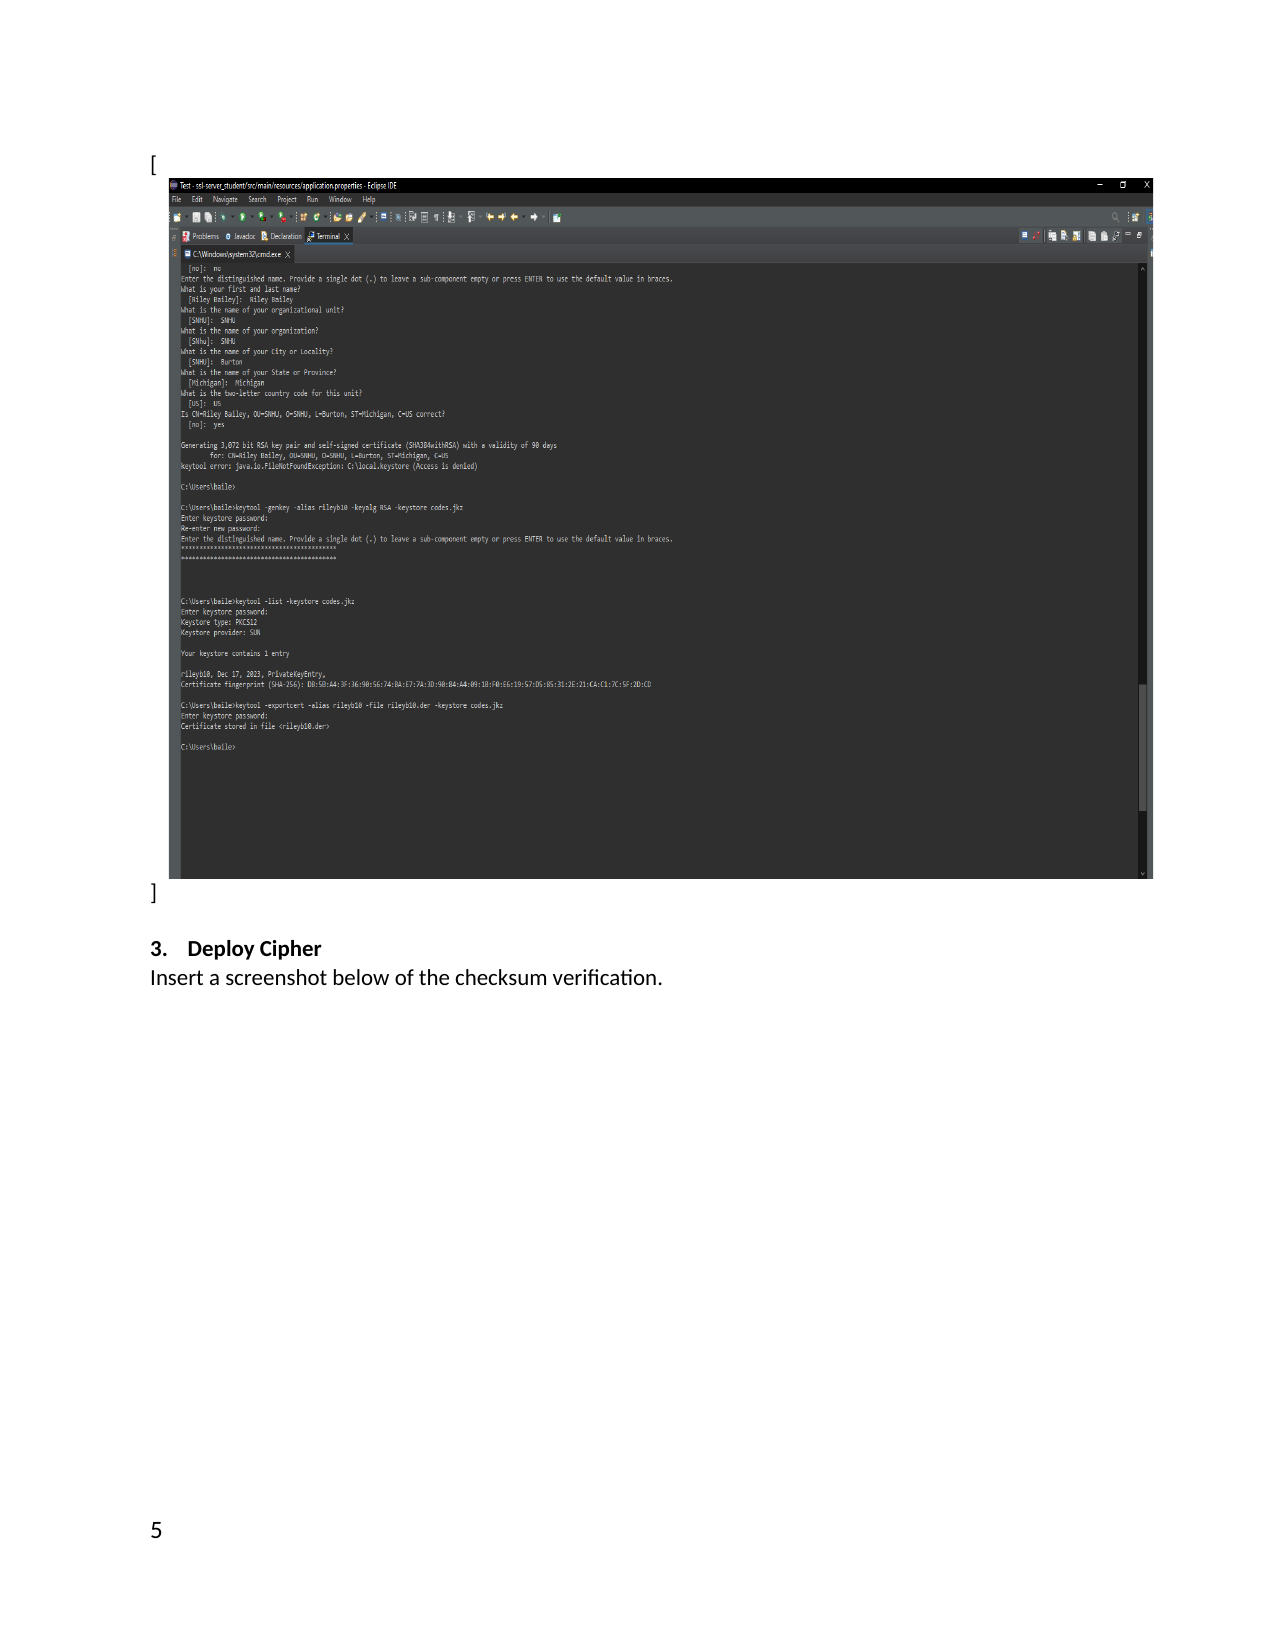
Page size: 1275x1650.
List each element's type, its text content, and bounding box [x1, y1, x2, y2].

text Insert a screenshot below of the checksum verification. [150, 963, 1125, 991]
subtitle Deploy Cipher [150, 934, 1125, 963]
text [] [150, 150, 1125, 907]
